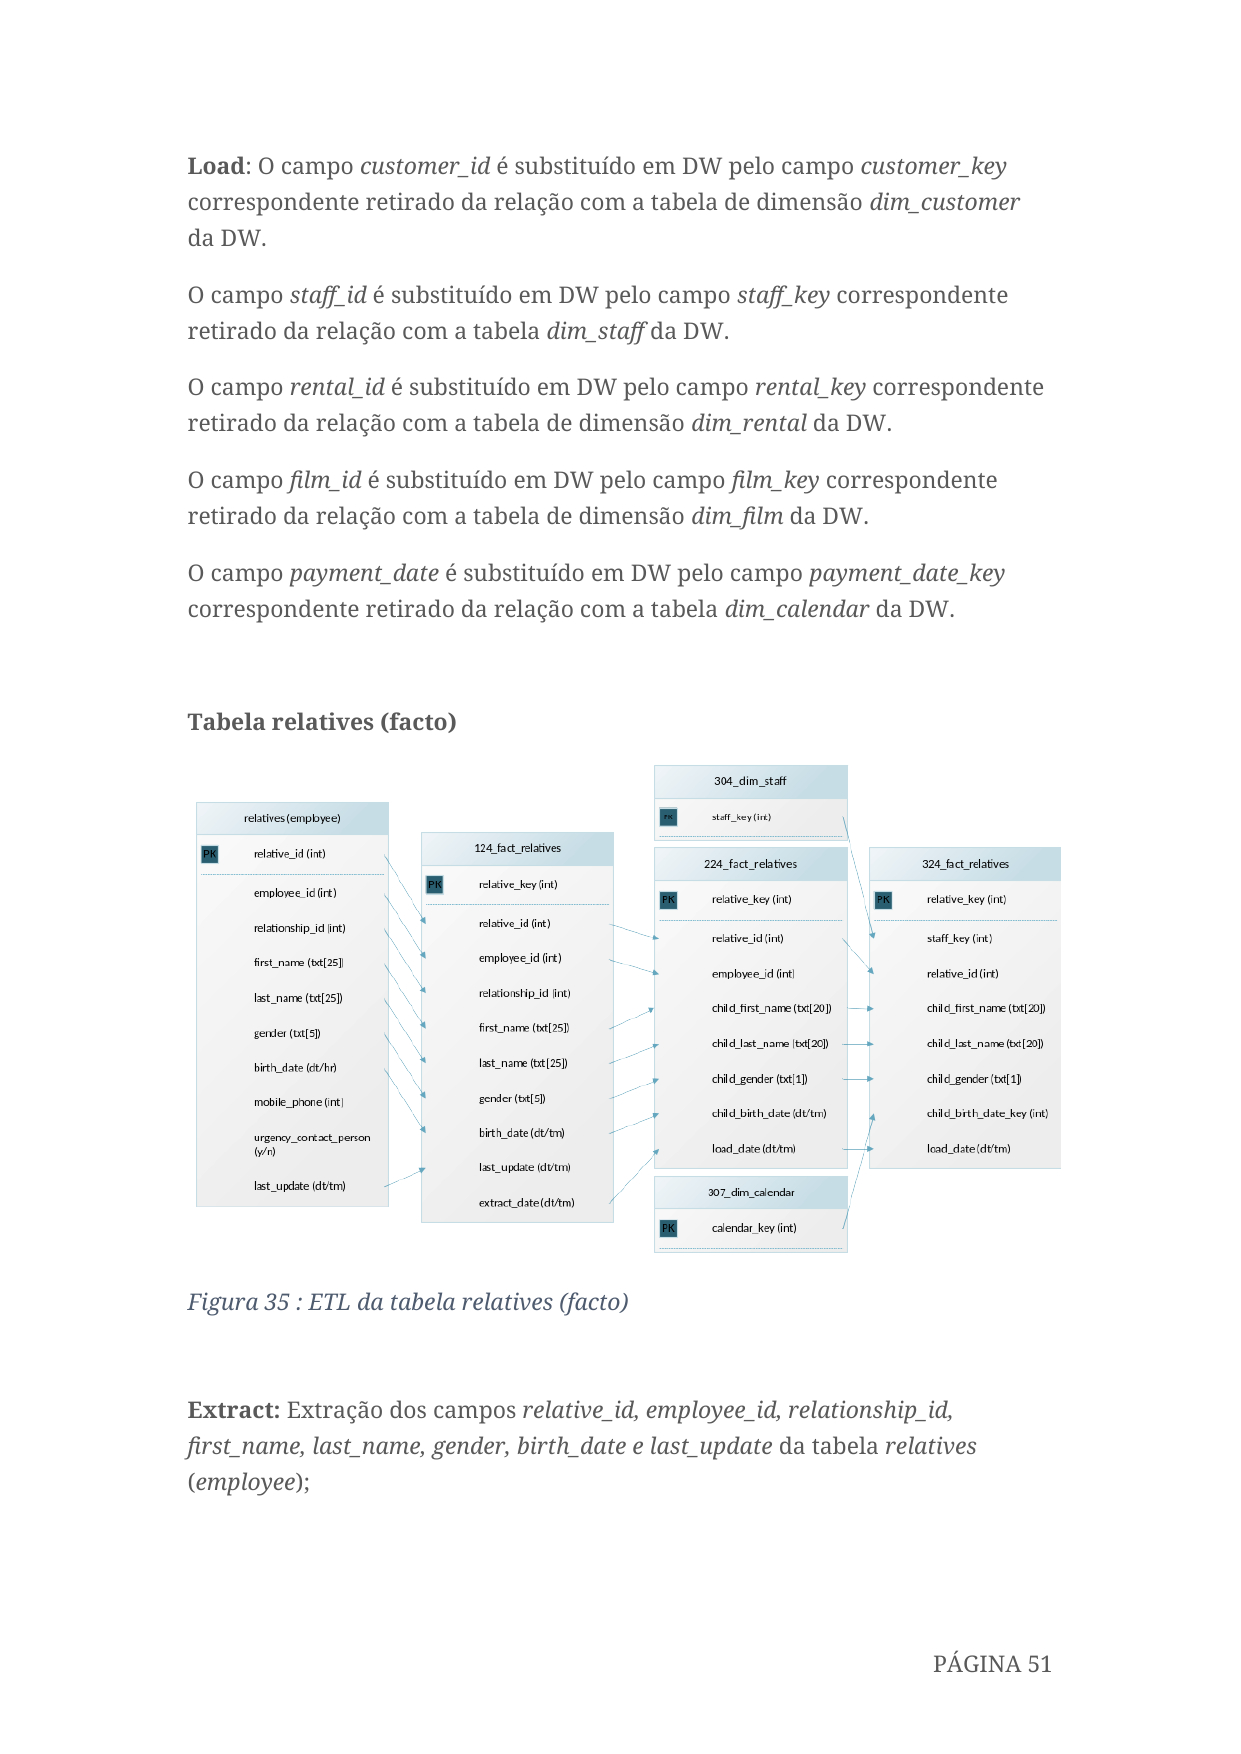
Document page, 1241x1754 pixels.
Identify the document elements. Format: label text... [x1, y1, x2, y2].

text O campo staff_id é substituído em DW pelo campo staff_key correspondente retirado da relação com a tabela dim_staff da DW. [187, 279, 1053, 346]
text Extract: Extração dos campos relative_id, employee_id, relationship_id, first_name, last_name, gender, birth_date e last_update da tabela relatives (employee); [187, 1394, 1053, 1497]
text O campo film_id é substituído em DW pelo campo film_key correspondente retirado da relação com a tabela de dimensão dim_film da DW. [187, 464, 1053, 531]
text Load: O campo customer_id é substituído em DW pelo campo customer_key correspondente retirado da relação com a tabela de dimensão dim_customer da DW. [187, 150, 1053, 253]
text O campo rental_id é substituído em DW pelo campo rental_key correspondente retirado da relação com a tabela de dimensão dim_rental da DW. [187, 371, 1053, 438]
text O campo payment_date é substituído em DW pelo campo payment_date_key correspondente retirado da relação com a tabela dim_calendar da DW. [187, 557, 1053, 624]
text Tabela relatives (facto) [187, 706, 1053, 737]
